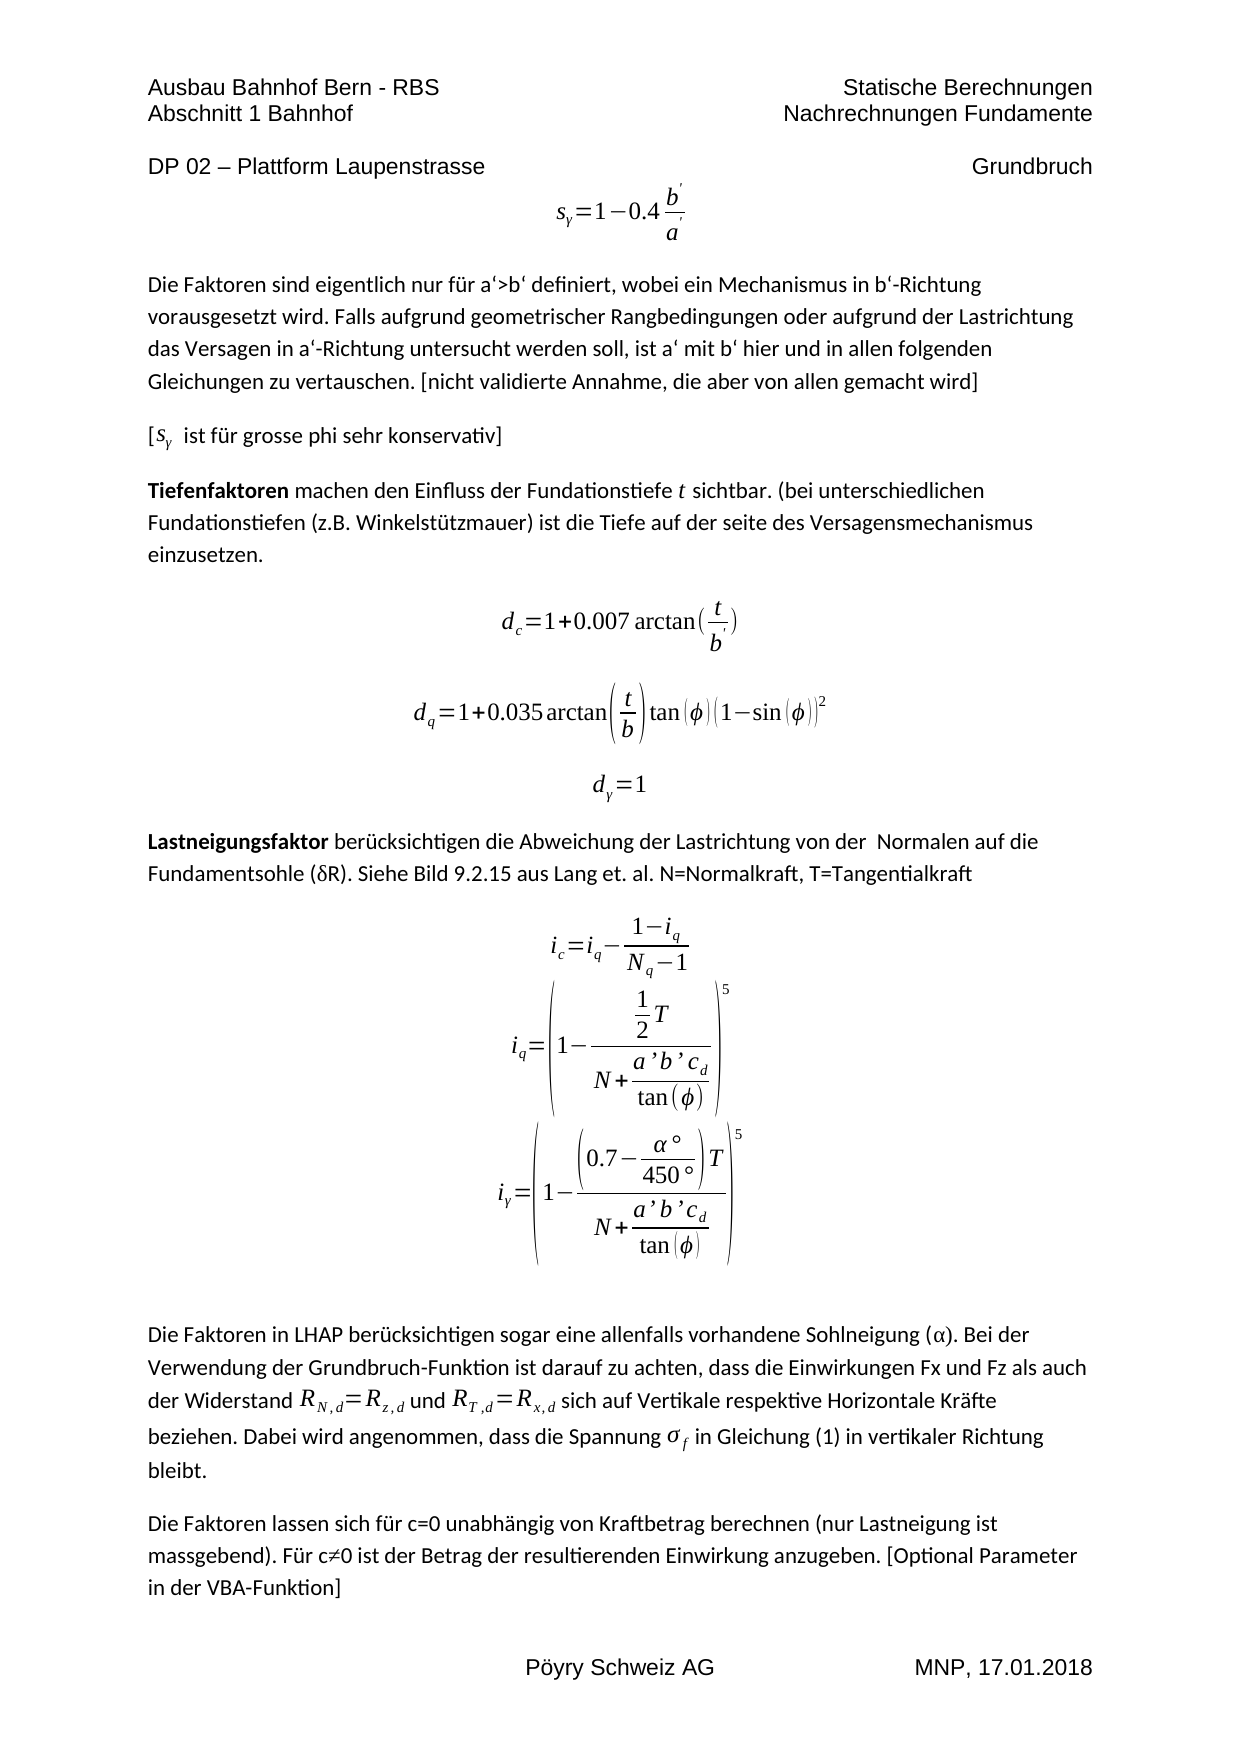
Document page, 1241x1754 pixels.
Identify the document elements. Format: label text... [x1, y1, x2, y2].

text Lastneigungsfaktor berücksichtigen die Abweichung der Lastrichtung von der Normalen auf die Fundamentsohle (δR). Siehe Bild 9.2.15 aus Lang et. al. N=Normalkraft, T=Tangentialkraft [148, 827, 1093, 888]
text Tiefenfaktoren machen den Einfluss der Fundationstiefe sichtbar. (bei unterschiedlichen Fundationstiefen (z.B. Winkelstützmauer) ist die Tiefe auf der seite des Versagensmechanismus einzusetzen. [148, 476, 1093, 568]
text Die Faktoren in LHAP berücksichtigen sogar eine allenfalls vorhandene Sohlneigung (α). Bei der Verwendung der Grundbruch-Funktion ist darauf zu achten, dass die Einwirkungen Fx und Fz als auch der Widerstand und sich auf Vertikale respektive Horizontale Kräfte beziehen. Dabei wird angenommen, dass die Spannung in Gleichung (1) in vertikaler Richtung bleibt. [148, 1320, 1093, 1484]
text Die Faktoren lassen sich für c=0 unabhängig von Kraftbetrag berechnen (nur Lastneigung ist massgebend). Für c≠0 ist der Betrag der resultierenden Einwirkung anzugeben. [Optional Parameter in der VBA-Funktion] [148, 1509, 1093, 1601]
text [ ist für grosse phi sehr konservativ] [148, 420, 1093, 451]
text Die Faktoren sind eigentlich nur für a‘>b‘ definiert, wobei ein Mechanismus in b‘-Richtung vorausgesetzt wird. Falls aufgrund geometrischer Rangbedingungen oder aufgrund der Lastrichtung das Versagen in a‘-Richtung untersucht werden soll, ist a‘ mit b‘ hier und in allen folgenden Gleichungen zu vertauschen. [nicht validierte Annahme, die aber von allen gemacht wird] [148, 270, 1093, 395]
